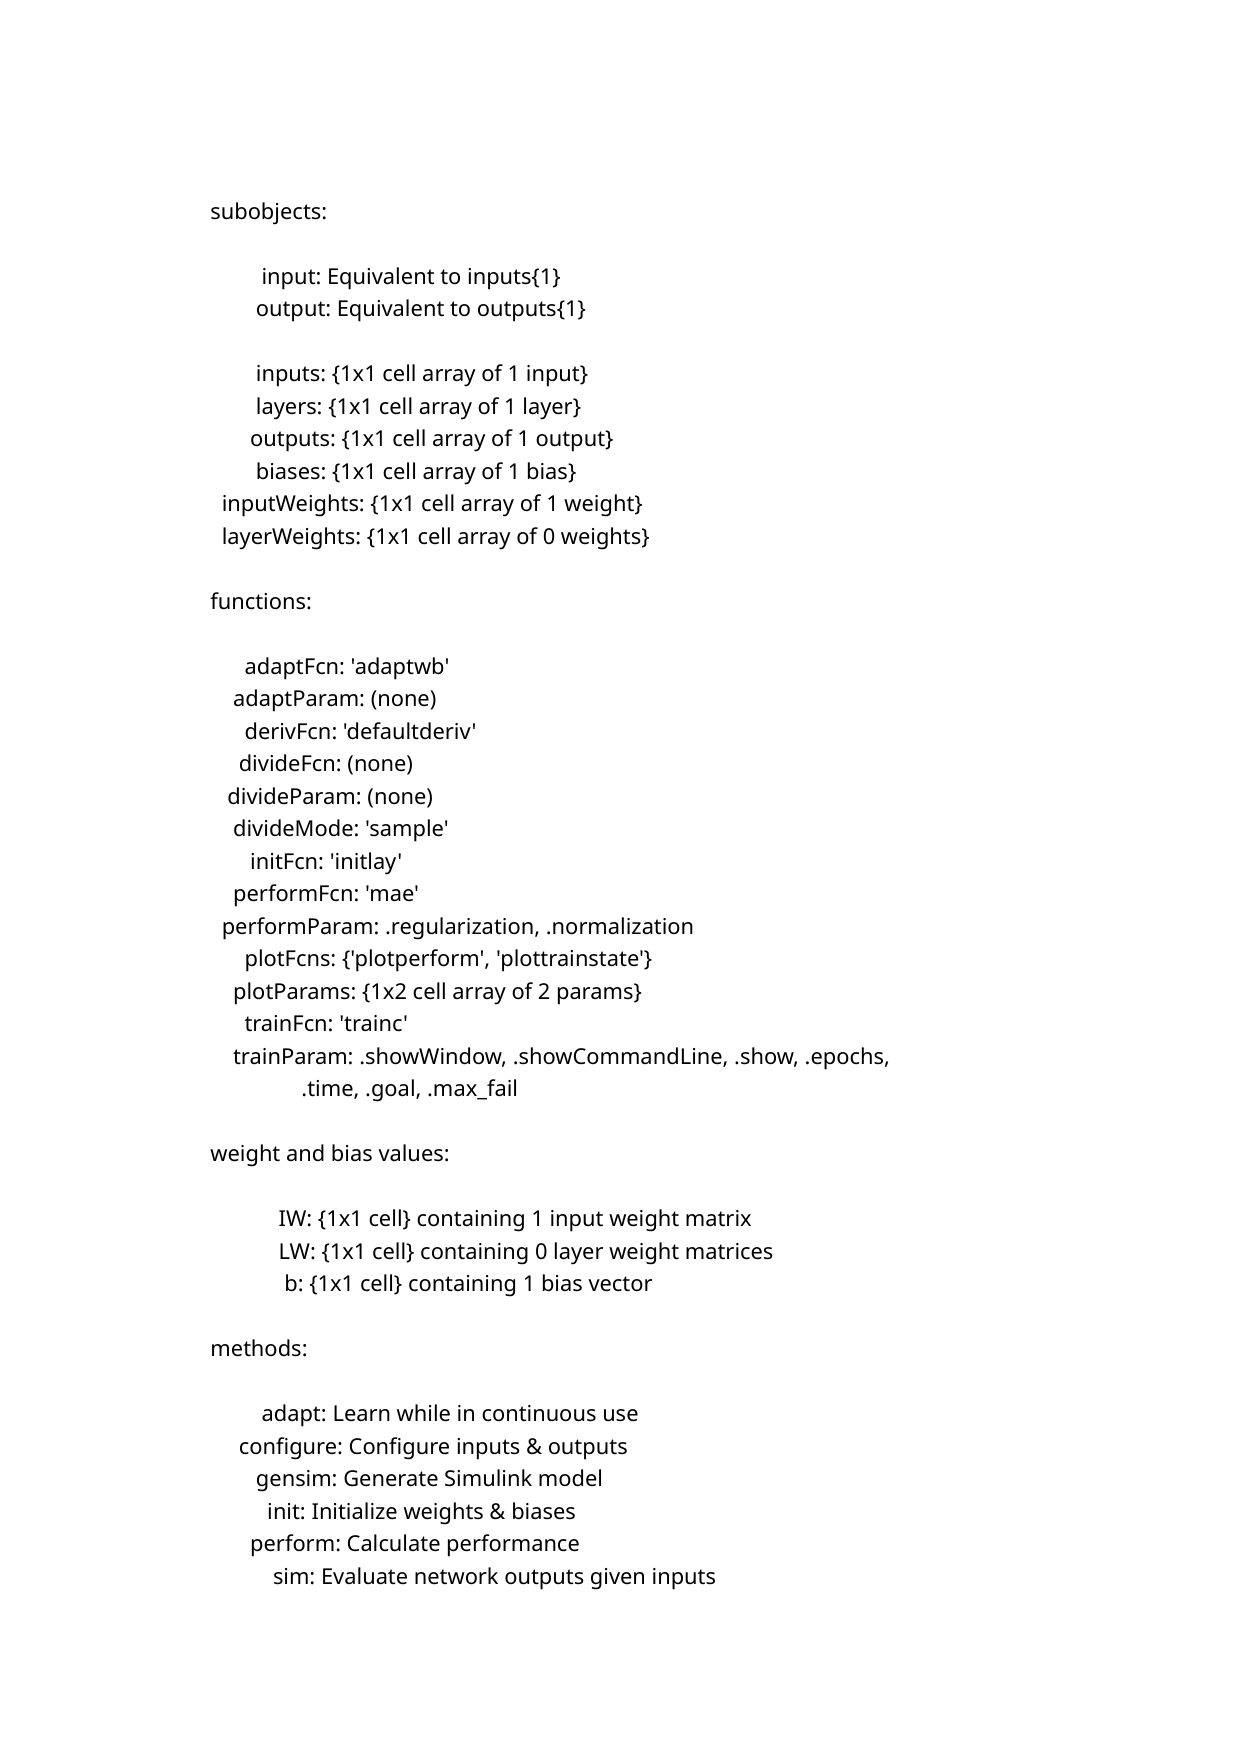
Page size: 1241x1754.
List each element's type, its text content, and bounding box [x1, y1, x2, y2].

text derivFcn: 'defaultderiv' [187, 714, 1053, 747]
text performFcn: 'mae' [187, 877, 1053, 909]
text trainParam: .showWindow, .showCommandLine, .show, .epochs, [187, 1039, 1053, 1072]
text weight and bias values: [187, 1137, 1053, 1169]
text adaptFcn: 'adaptwb' [187, 649, 1053, 682]
text layers: {1x1 cell array of 1 layer} [187, 389, 1053, 422]
text gensim: Generate Simulink model [187, 1462, 1053, 1494]
text divideMode: 'sample' [187, 812, 1053, 844]
text performParam: .regularization, .normalization [187, 909, 1053, 942]
text divideFcn: (none) [187, 747, 1053, 779]
text adapt: Learn while in continuous use [187, 1397, 1053, 1429]
text biases: {1x1 cell array of 1 bias} [187, 454, 1053, 487]
text b: {1x1 cell} containing 1 bias vector [187, 1267, 1053, 1299]
text sim: Evaluate network outputs given inputs [187, 1559, 1053, 1592]
text functions: [187, 584, 1053, 617]
text plotParams: {1x2 cell array of 2 params} [187, 974, 1053, 1007]
text initFcn: 'initlay' [187, 844, 1053, 877]
text IW: {1x1 cell} containing 1 input weight matrix [187, 1202, 1053, 1234]
text configure: Configure inputs & outputs [187, 1429, 1053, 1462]
text output: Equivalent to outputs{1} [187, 292, 1053, 324]
text subobjects: [187, 194, 1053, 227]
text LW: {1x1 cell} containing 0 layer weight matrices [187, 1234, 1053, 1267]
text layerWeights: {1x1 cell array of 0 weights} [187, 519, 1053, 552]
text methods: [187, 1332, 1053, 1364]
text inputs: {1x1 cell array of 1 input} [187, 357, 1053, 389]
text inputWeights: {1x1 cell array of 1 weight} [187, 487, 1053, 519]
text trainFcn: 'trainc' [187, 1007, 1053, 1039]
text plotFcns: {'plotperform', 'plottrainstate'} [187, 942, 1053, 974]
text adaptParam: (none) [187, 682, 1053, 714]
text input: Equivalent to inputs{1} [187, 259, 1053, 292]
text perform: Calculate performance [187, 1527, 1053, 1559]
text init: Initialize weights & biases [187, 1494, 1053, 1527]
text outputs: {1x1 cell array of 1 output} [187, 422, 1053, 454]
text .time, .goal, .max_fail [187, 1072, 1053, 1104]
text divideParam: (none) [187, 779, 1053, 812]
